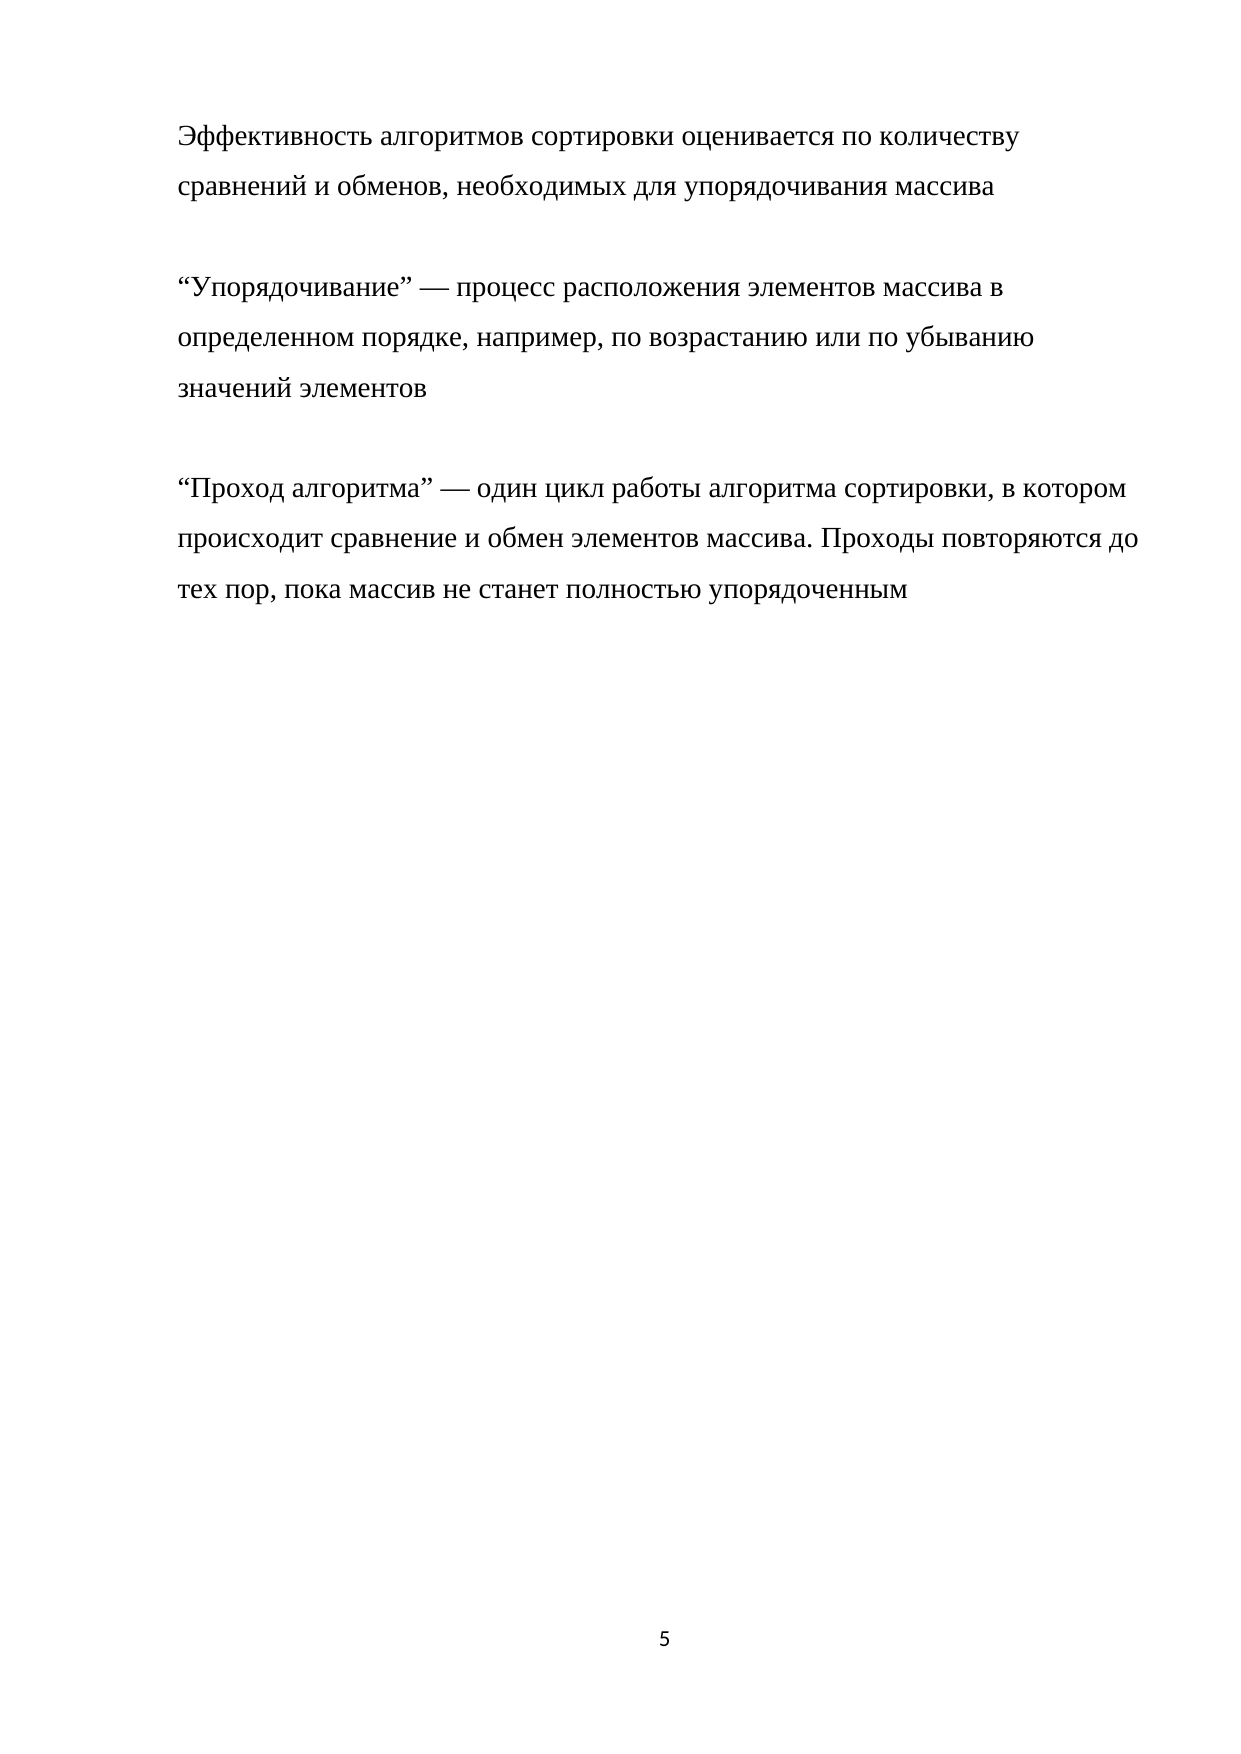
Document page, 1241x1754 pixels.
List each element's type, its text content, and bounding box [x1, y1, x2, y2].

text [177, 118, 1152, 202]
text “Упорядочивание” — процесс расположения элементов массива в определенном порядке, например, по возрастанию или по убыванию значений элементов [177, 269, 1152, 403]
text “Проход алгоритма” — один цикл работы алгоритма сортировки, в котором происходит сравнение и обмен элементов массива. Проходы повторяются до тех пор, пока массив не станет полностью упорядоченным [177, 470, 1152, 604]
